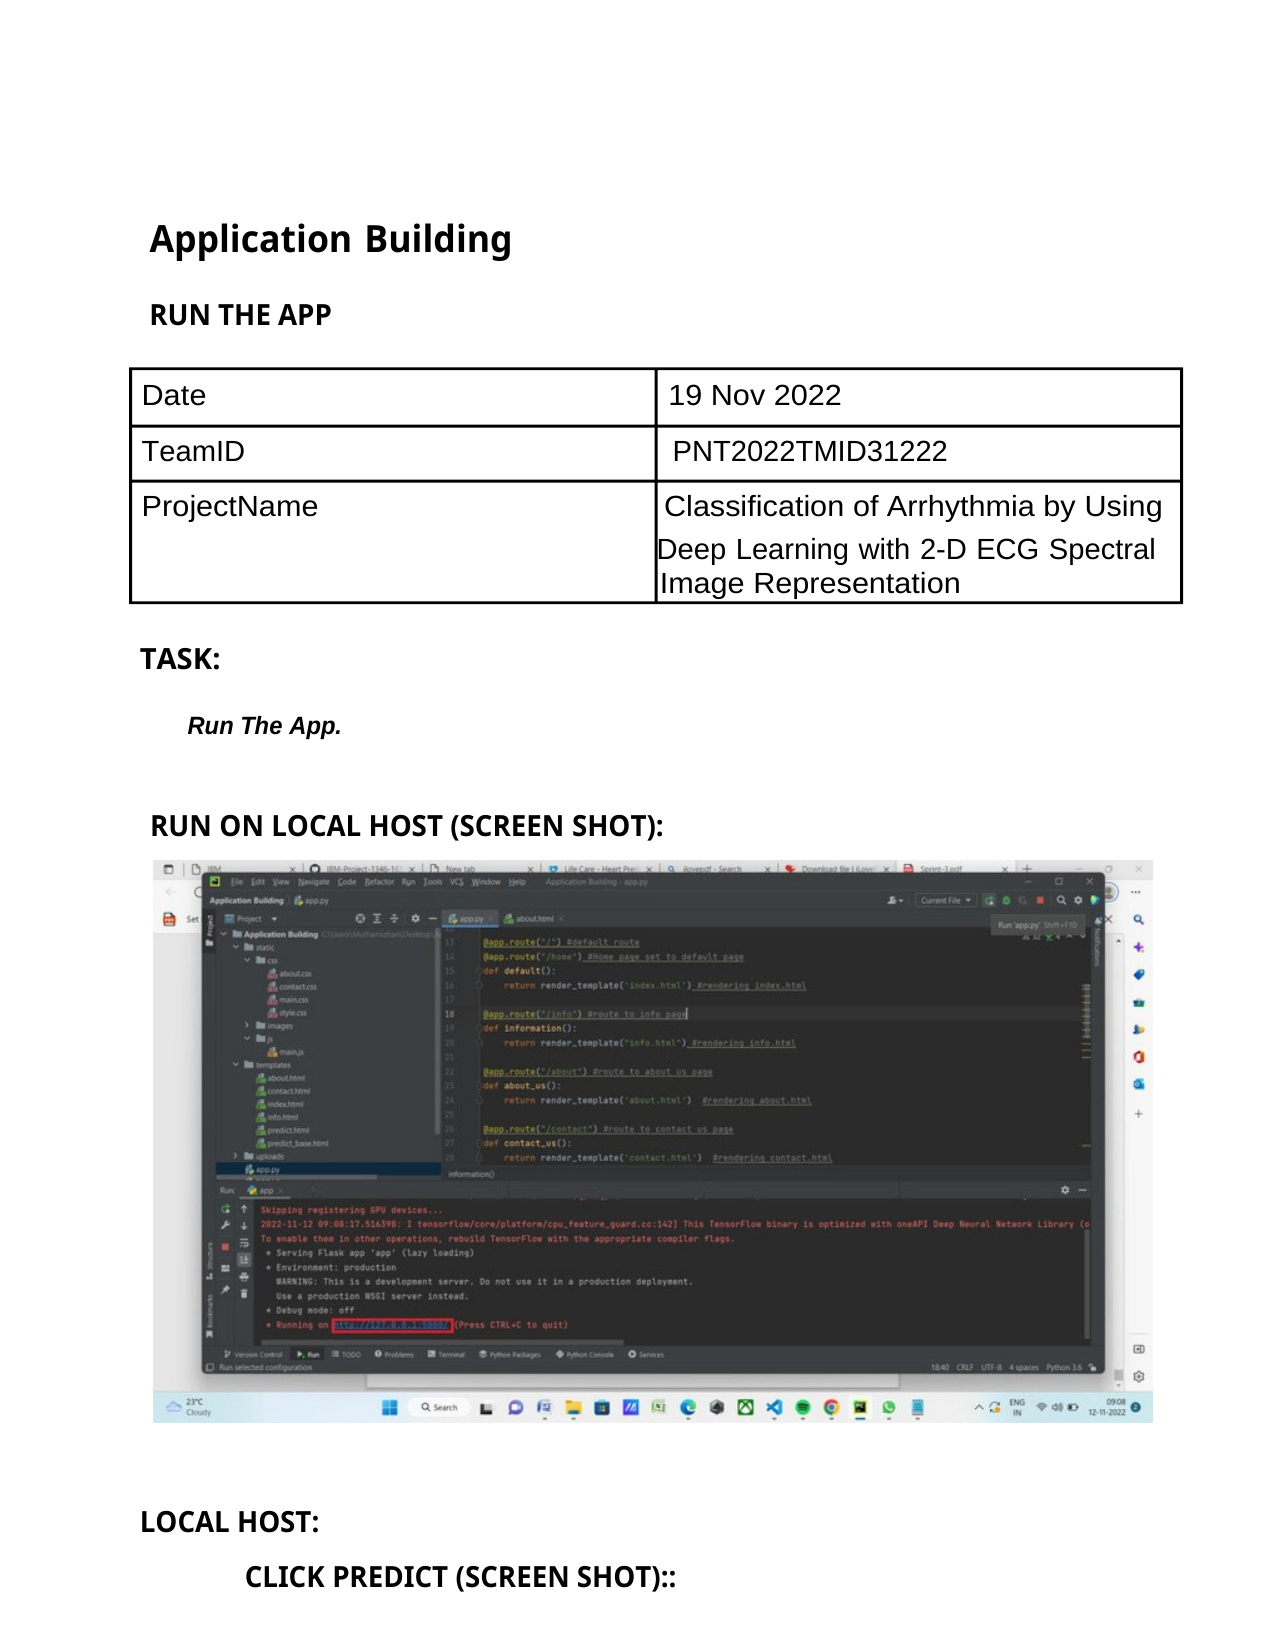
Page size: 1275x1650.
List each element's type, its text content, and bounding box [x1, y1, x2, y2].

text RUN THE APP [149, 294, 1175, 333]
text Deep Learning with 2-D ECG Spectral Image Representation [656, 533, 1175, 599]
text Run The App. [187, 711, 1175, 739]
picture [153, 860, 1154, 1423]
text LOCAL HOST: [139, 1501, 1175, 1541]
text RUN ON LOCAL HOST (SCREEN SHOT): [150, 805, 1175, 844]
title Application Building [149, 212, 1175, 263]
text ProjectName Classification of Arrhythmia by Using [141, 489, 1175, 523]
text Date 19 Nov 2022 [141, 378, 1175, 412]
text TASK: [139, 638, 1175, 678]
text CLICK PREDICT (SCREEN SHOT):: [244, 1557, 1175, 1596]
text TeamID PNT2022TMID31222 [141, 434, 1175, 468]
